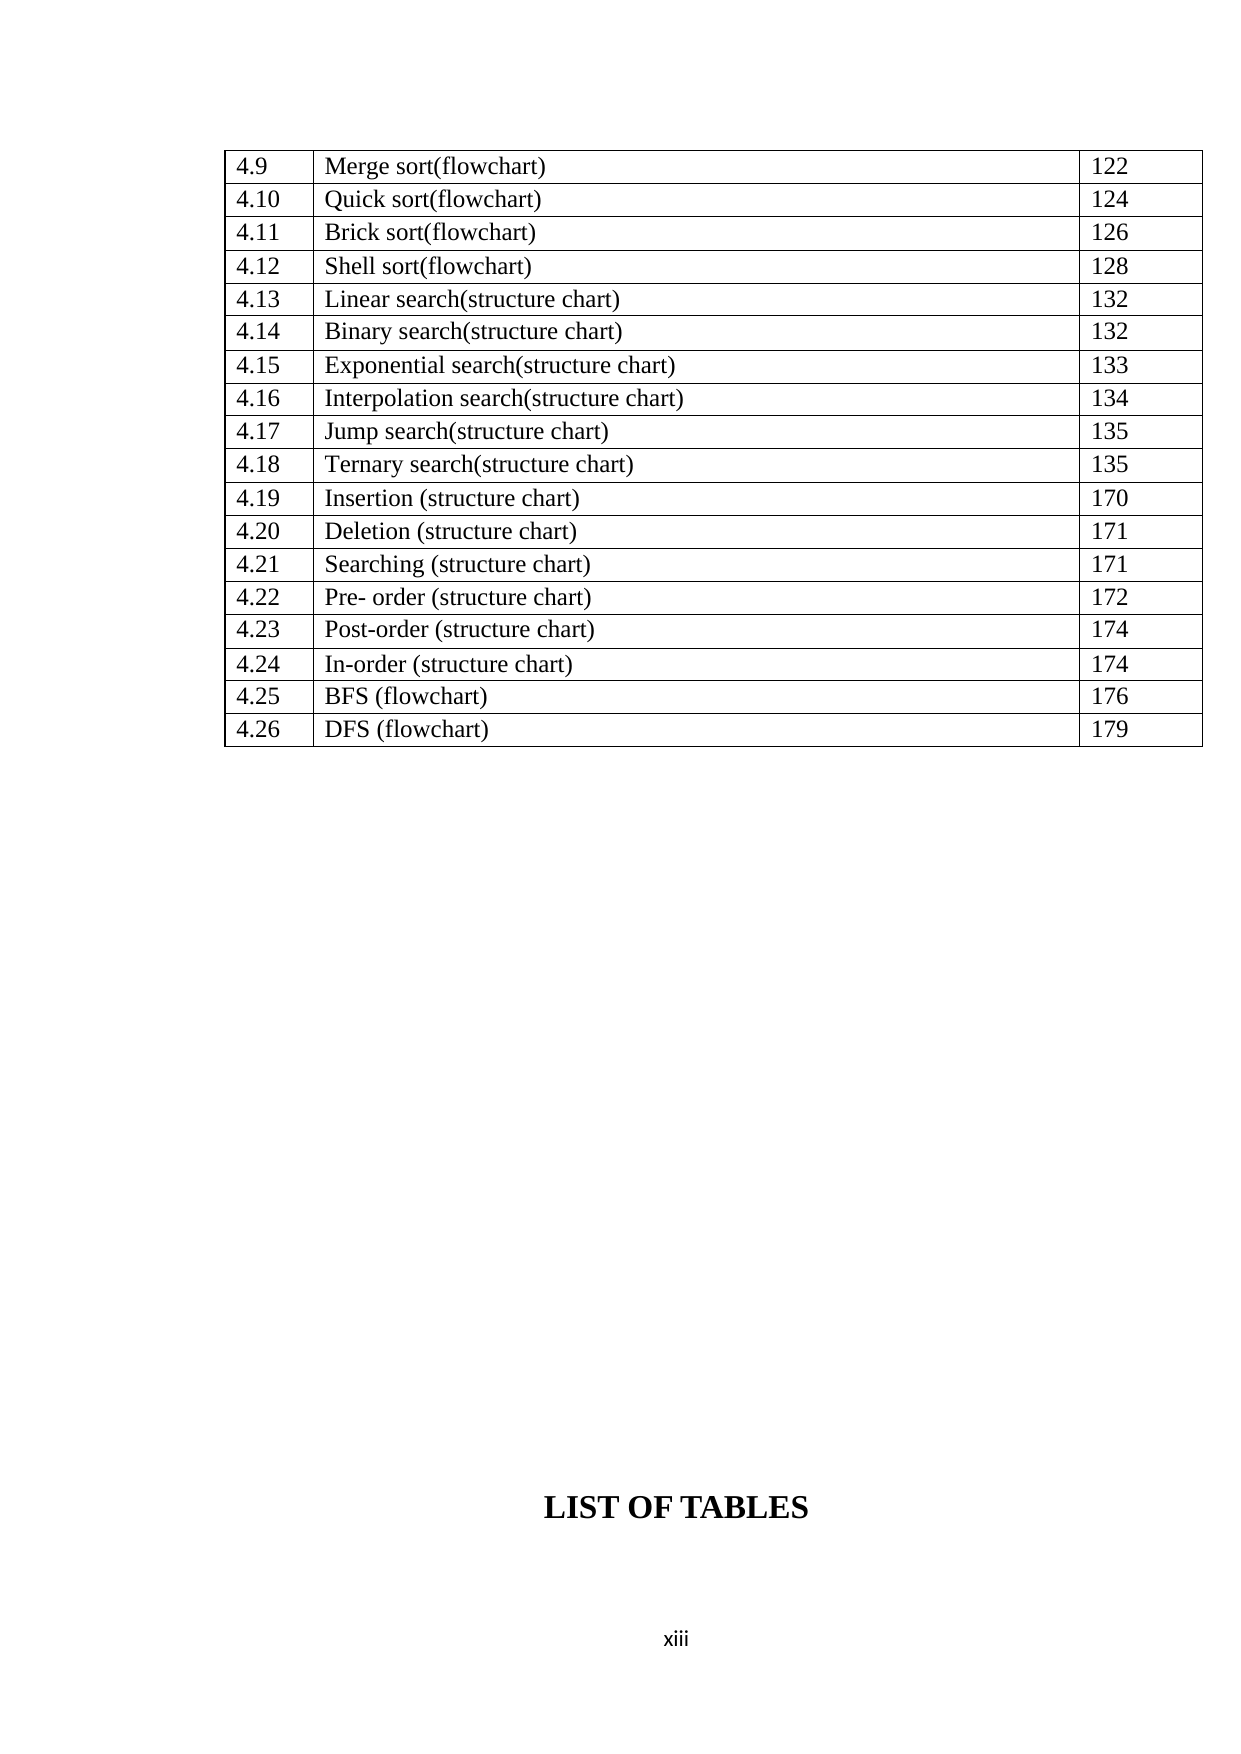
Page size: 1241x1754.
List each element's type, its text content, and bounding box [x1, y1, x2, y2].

table_cell Interpolation search(structure chart) [314, 384, 1079, 415]
table_cell Pre- order (structure chart) [314, 582, 1079, 613]
table_cell Insertion (structure chart) [314, 483, 1079, 515]
table_cell 4.10 [226, 184, 313, 216]
table_cell 4.18 [226, 449, 313, 482]
table_cell 133 [1080, 351, 1202, 382]
table_cell 135 [1080, 449, 1202, 482]
table_cell 135 [1080, 416, 1202, 448]
table_cell 170 [1080, 483, 1202, 515]
table_cell Searching (structure chart) [314, 549, 1079, 581]
table_cell 4.17 [226, 416, 313, 448]
table_cell 4.24 [226, 649, 313, 680]
table_cell 128 [1080, 251, 1202, 283]
table_cell Binary search(structure chart) [314, 316, 1079, 349]
table_cell 132 [1080, 316, 1202, 349]
table_cell 4.14 [226, 316, 313, 349]
table_cell 4.15 [226, 351, 313, 382]
table_cell 171 [1080, 549, 1202, 581]
table_cell 174 [1080, 615, 1202, 648]
table_cell 134 [1080, 384, 1202, 415]
table_cell Brick sort(flowchart) [314, 217, 1079, 250]
table_cell 174 [1080, 649, 1202, 680]
table_cell 132 [1080, 284, 1202, 315]
table_cell 124 [1080, 184, 1202, 216]
table_cell 4.20 [226, 516, 313, 548]
table_cell Linear search(structure chart) [314, 284, 1079, 315]
table_cell 4.9 [226, 151, 313, 183]
table_cell Post-order (structure chart) [314, 615, 1079, 648]
table_cell Jump search(structure chart) [314, 416, 1079, 448]
table_cell DFS (flowchart) [314, 714, 1079, 746]
table_cell Quick sort(flowchart) [314, 184, 1079, 216]
table_cell Deletion (structure chart) [314, 516, 1079, 548]
table_cell BFS (flowchart) [314, 681, 1079, 713]
table_cell 122 [1080, 151, 1202, 183]
table_cell 4.22 [226, 582, 313, 613]
table_cell 4.12 [226, 251, 313, 283]
table_cell In-order (structure chart) [314, 649, 1079, 680]
table_cell 126 [1080, 217, 1202, 250]
table_cell 4.23 [226, 615, 313, 648]
table_cell 4.25 [226, 681, 313, 713]
table_cell Exponential search(structure chart) [314, 351, 1079, 382]
table_cell 4.19 [226, 483, 313, 515]
text LIST OF TABLES [225, 1487, 1127, 1526]
table_cell 4.26 [226, 714, 313, 746]
table_cell 4.21 [226, 549, 313, 581]
table_cell 172 [1080, 582, 1202, 613]
table_cell 4.13 [226, 284, 313, 315]
table_cell 4.16 [226, 384, 313, 415]
table_cell 4.11 [226, 217, 313, 250]
table_cell 176 [1080, 681, 1202, 713]
table_cell Ternary search(structure chart) [314, 449, 1079, 482]
table_cell 179 [1080, 714, 1202, 746]
table_cell 171 [1080, 516, 1202, 548]
table_cell Merge sort(flowchart) [314, 151, 1079, 183]
table_cell Shell sort(flowchart) [314, 251, 1079, 283]
